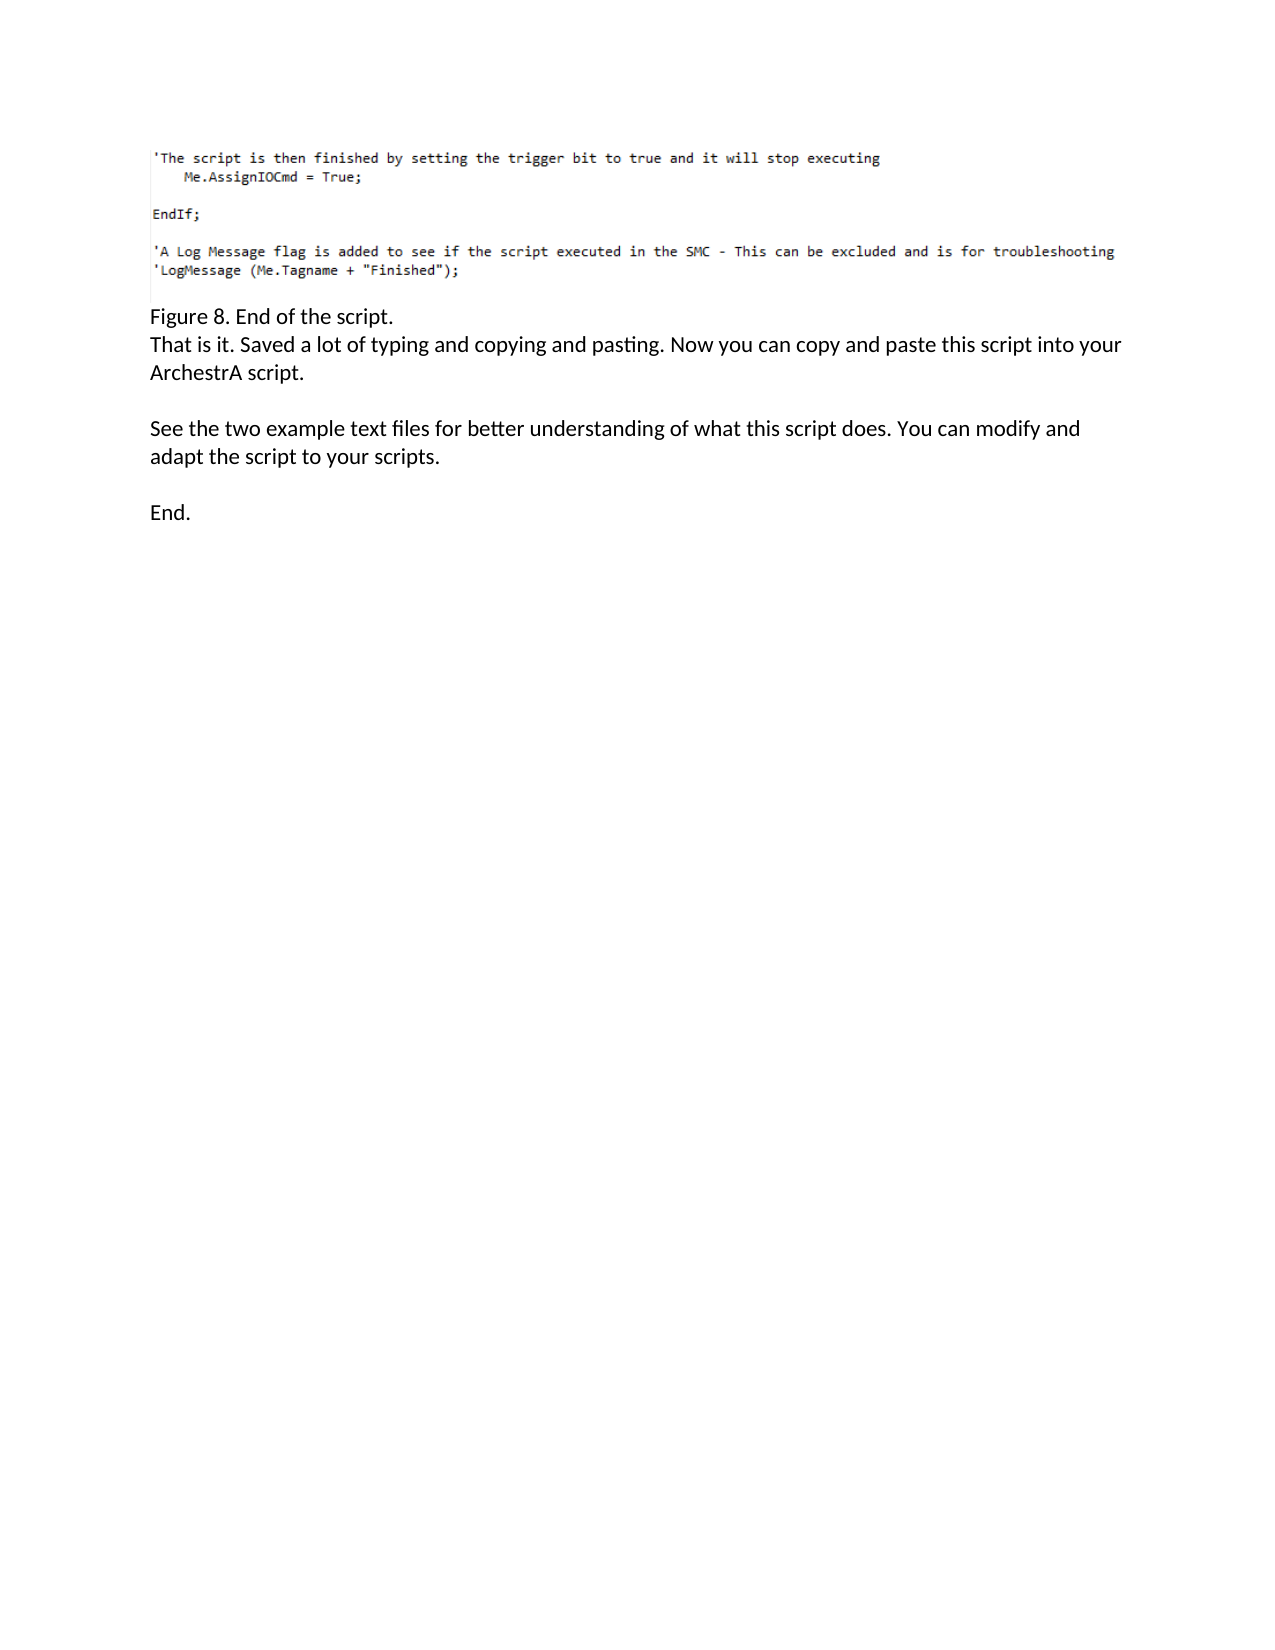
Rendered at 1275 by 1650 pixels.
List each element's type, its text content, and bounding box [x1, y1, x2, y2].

text See the two example text files for better understanding of what this script does. You can modify and adapt the script to your scripts. [150, 414, 1125, 470]
text That is it. Saved a lot of typing and copying and pasting. Now you can copy and paste this script into your ArchestrA script. [150, 330, 1125, 386]
picture [150, 150, 1125, 303]
text Figure 8. End of the script. [150, 303, 1125, 330]
text End. [150, 498, 1125, 526]
